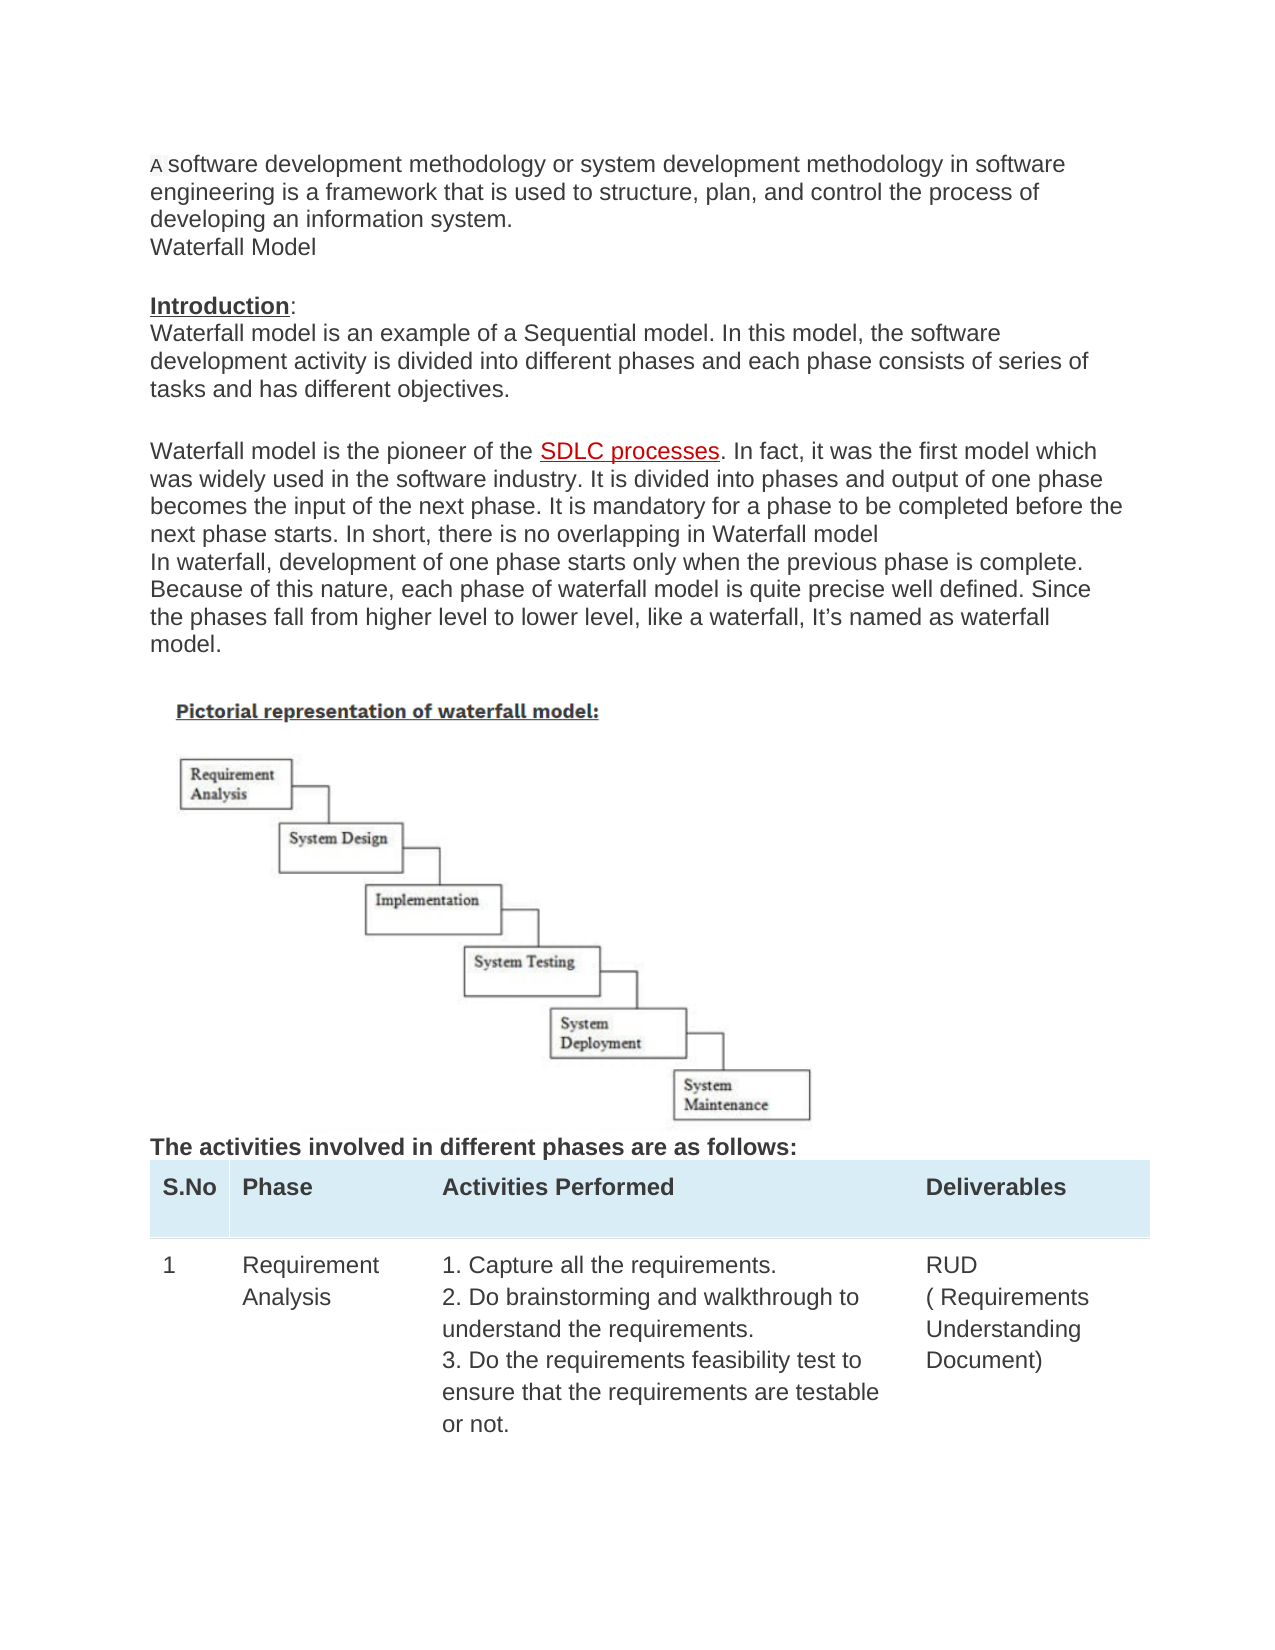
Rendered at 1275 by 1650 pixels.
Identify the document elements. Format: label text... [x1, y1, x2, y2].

table_header S.No [150, 1160, 229, 1237]
text Waterfall model is the pioneer of the SDLC processes. In fact, it was the first model which was widely used in the software industry. It is divided into phases and output of one phase becomes the input of the next phase. It is mandatory for a phase to be completed before the next phase starts. In short, there is no overlapping in Waterfall model [150, 437, 1125, 547]
table_header Phase [230, 1160, 429, 1237]
text Waterfall Model [150, 233, 1125, 260]
table_cell Requirement Analysis [230, 1239, 429, 1474]
text Waterfall model is an example of a Sequential model. In this model, the software development activity is divided into different phases and each phase consists of series of tasks and has different objectives. [150, 319, 1125, 402]
table_cell 1. Capture all the requirements. 2. Do brainstorming and walkthrough to understand the requirements. 3. Do the requirements feasibility test to ensure that the requirements are testable or not. [429, 1239, 913, 1474]
table_cell 1 [150, 1239, 229, 1474]
text The activities involved in different phases are as follows: [150, 1133, 1125, 1160]
table_header Activities Performed [429, 1160, 913, 1237]
text Introduction: [150, 292, 1125, 319]
text In waterfall, development of one phase starts only when the previous phase is complete. Because of this nature, each phase of waterfall model is quite precise well defined. Since the phases fall from higher level to lower level, like a waterfall, It’s named as waterfall model. [150, 547, 1125, 658]
picture [150, 692, 1125, 1133]
table_cell RUD ( Requirements Understanding Document) [913, 1239, 1150, 1474]
text A software development methodology or system development methodology in software engineering is a framework that is used to structure, plan, and control the process of developing an information system. [150, 150, 1125, 233]
table_header Deliverables [913, 1160, 1150, 1237]
